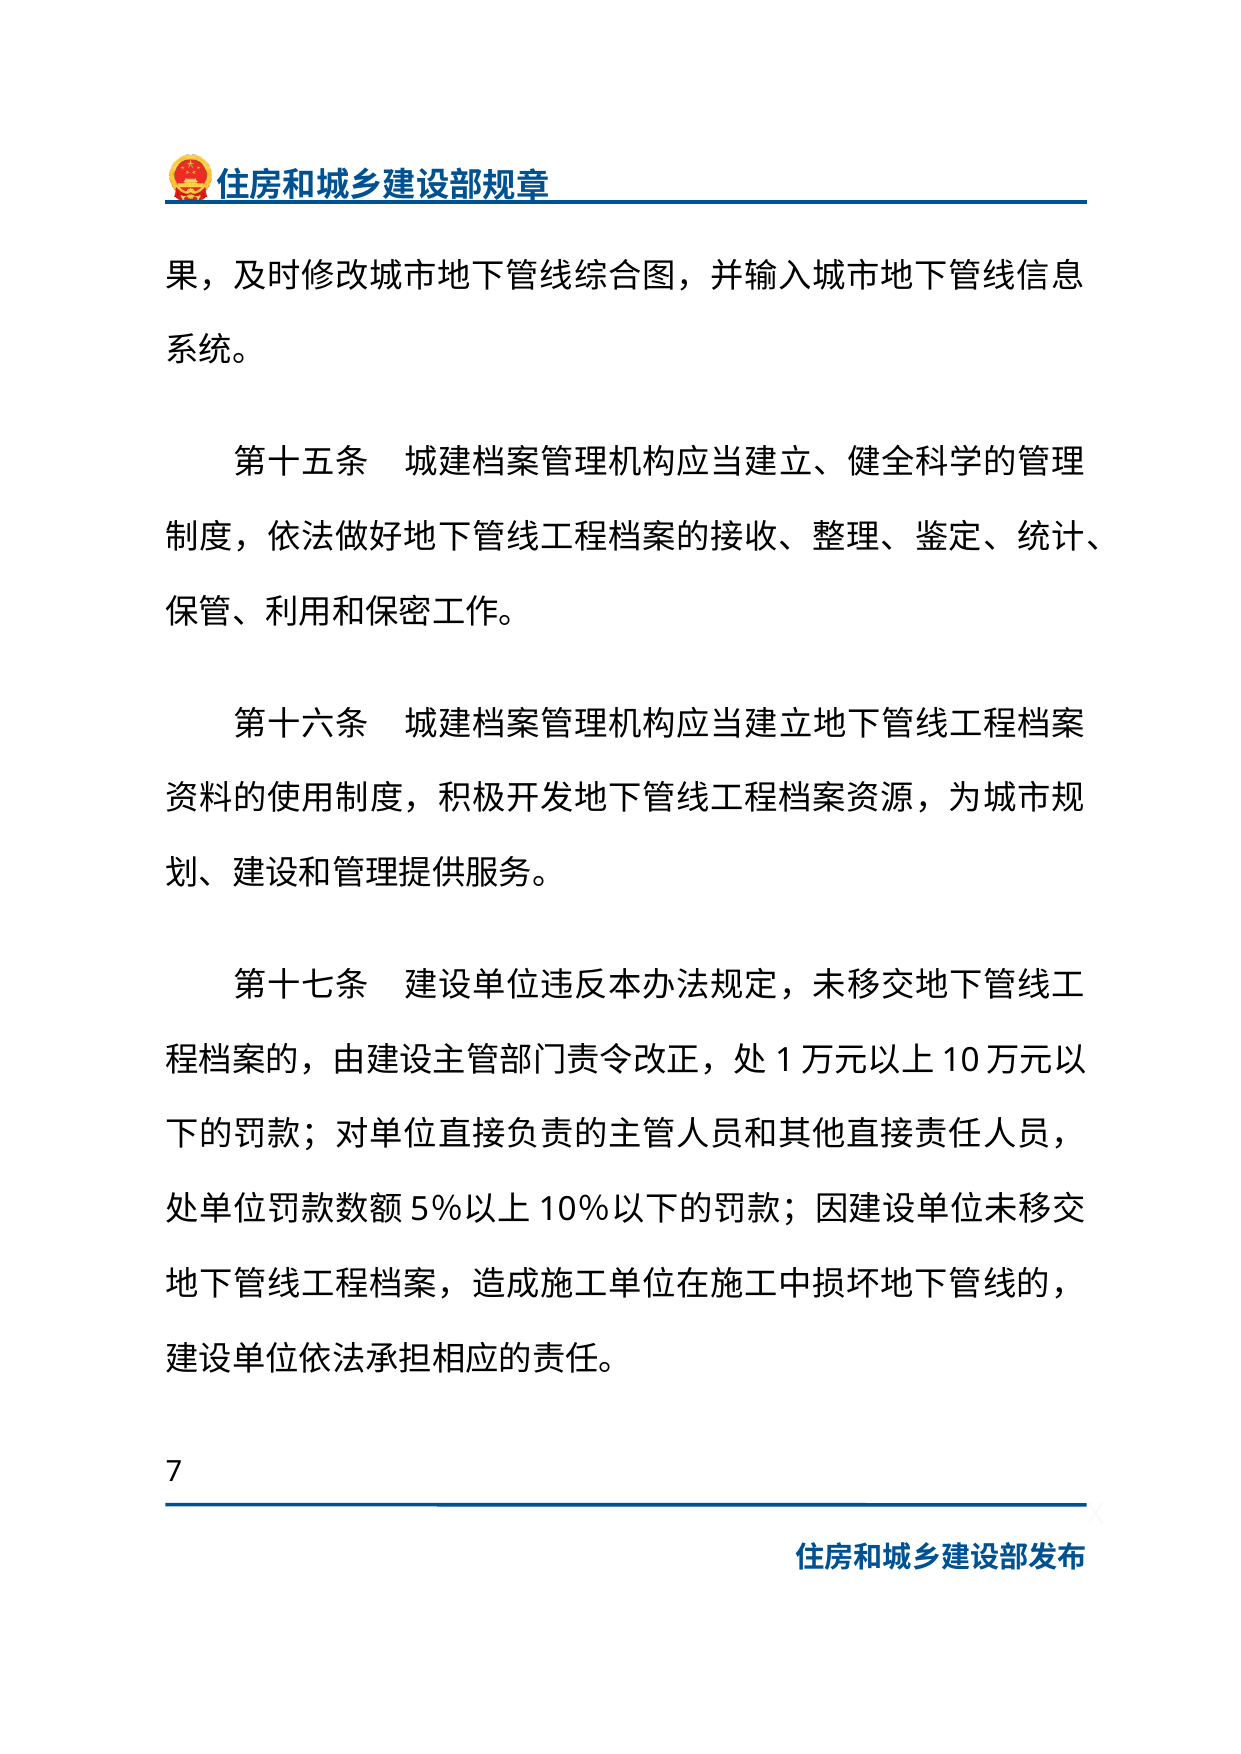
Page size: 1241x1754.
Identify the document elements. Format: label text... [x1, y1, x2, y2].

picture [165, 152, 216, 204]
